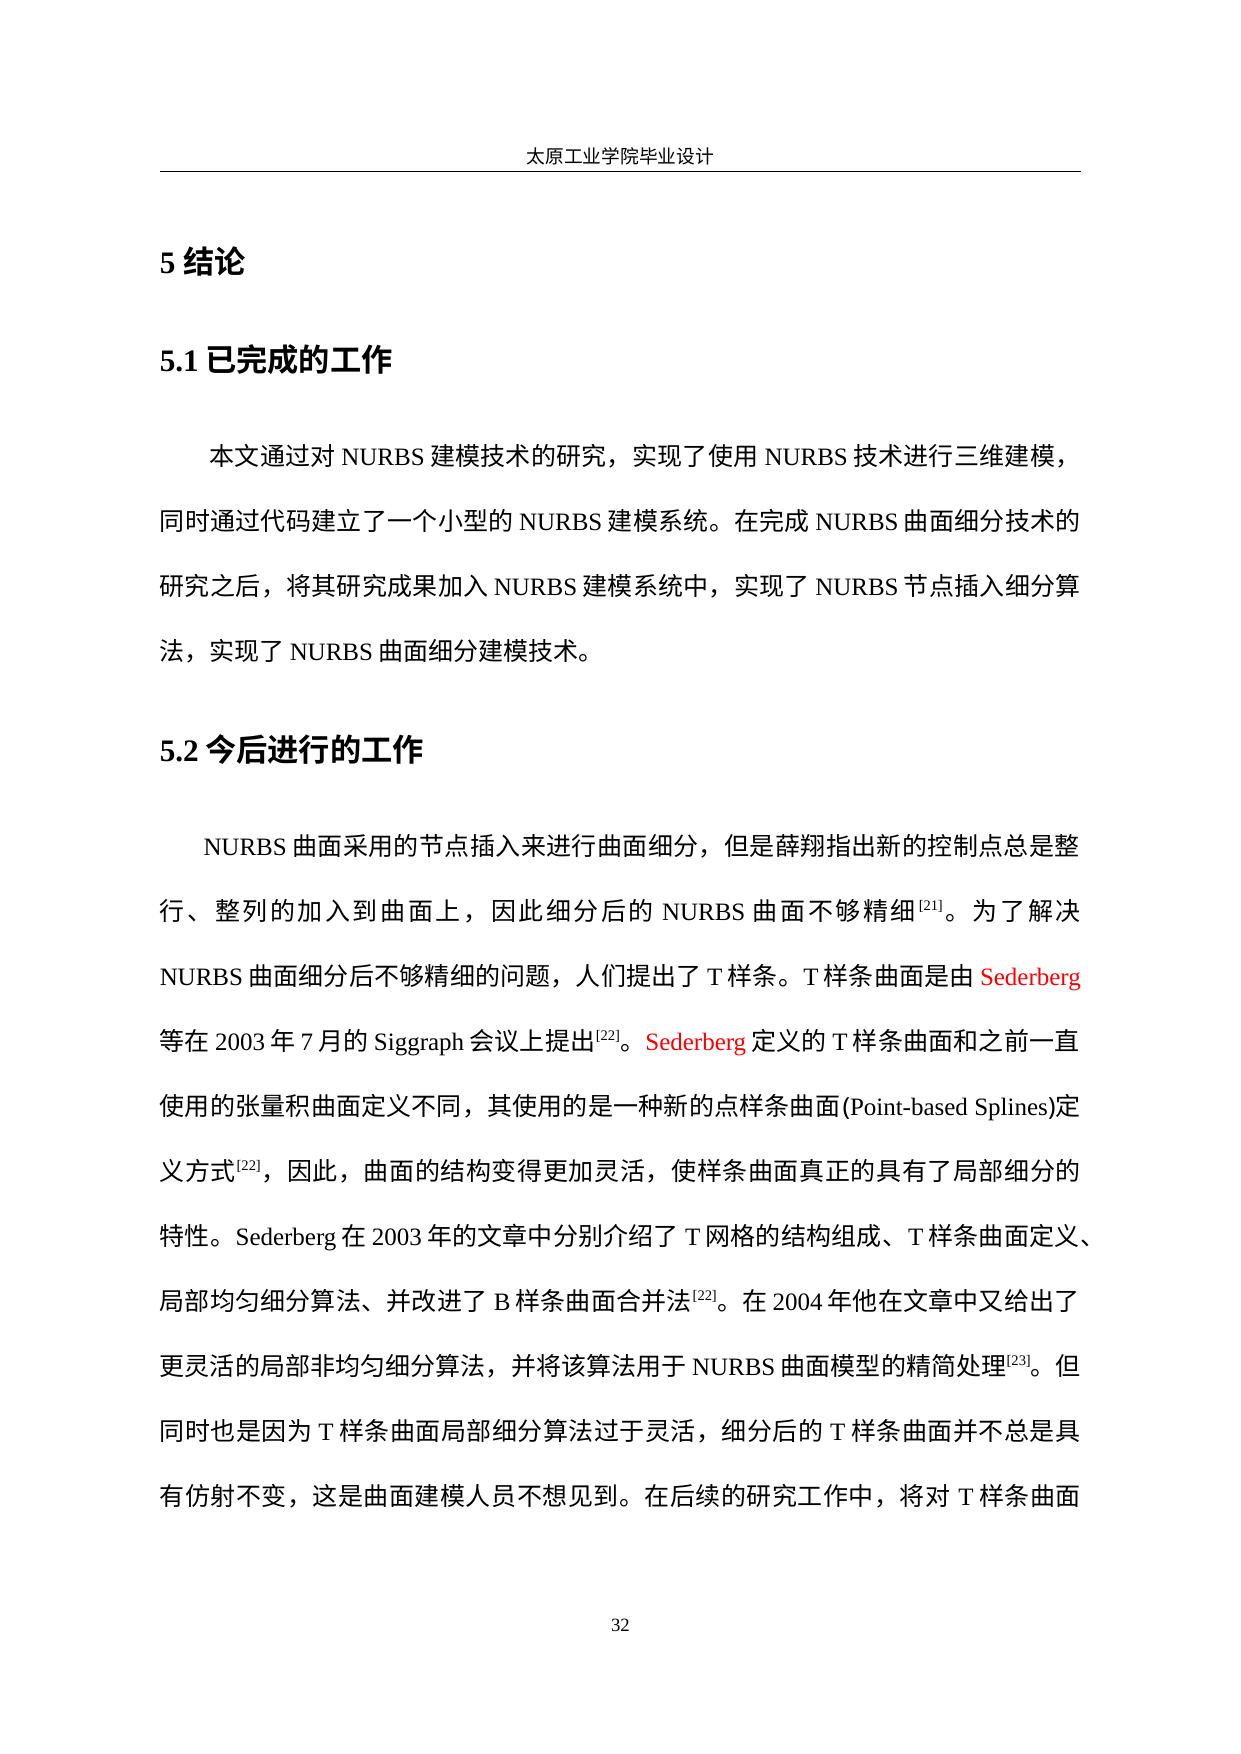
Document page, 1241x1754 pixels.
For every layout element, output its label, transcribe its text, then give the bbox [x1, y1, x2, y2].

text 5.2今后进行的工作 [159, 715, 1081, 780]
text 本文通过对NURBS建模技术的研究，实现了使用NURBS技术进行三维建模，同时通过代码建立了一个小型的NURBS建模系统。在完成NURBS曲面细分技术的研究之后，将其研究成果加入NURBS建模系统中，实现了NURBS节点插入细分算法，实现了NURBS曲面细分建模技术。 [159, 422, 1081, 682]
text 5.1已完成的工作 [159, 325, 1081, 390]
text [159, 812, 1081, 1527]
text 5 结论 [159, 227, 1081, 292]
